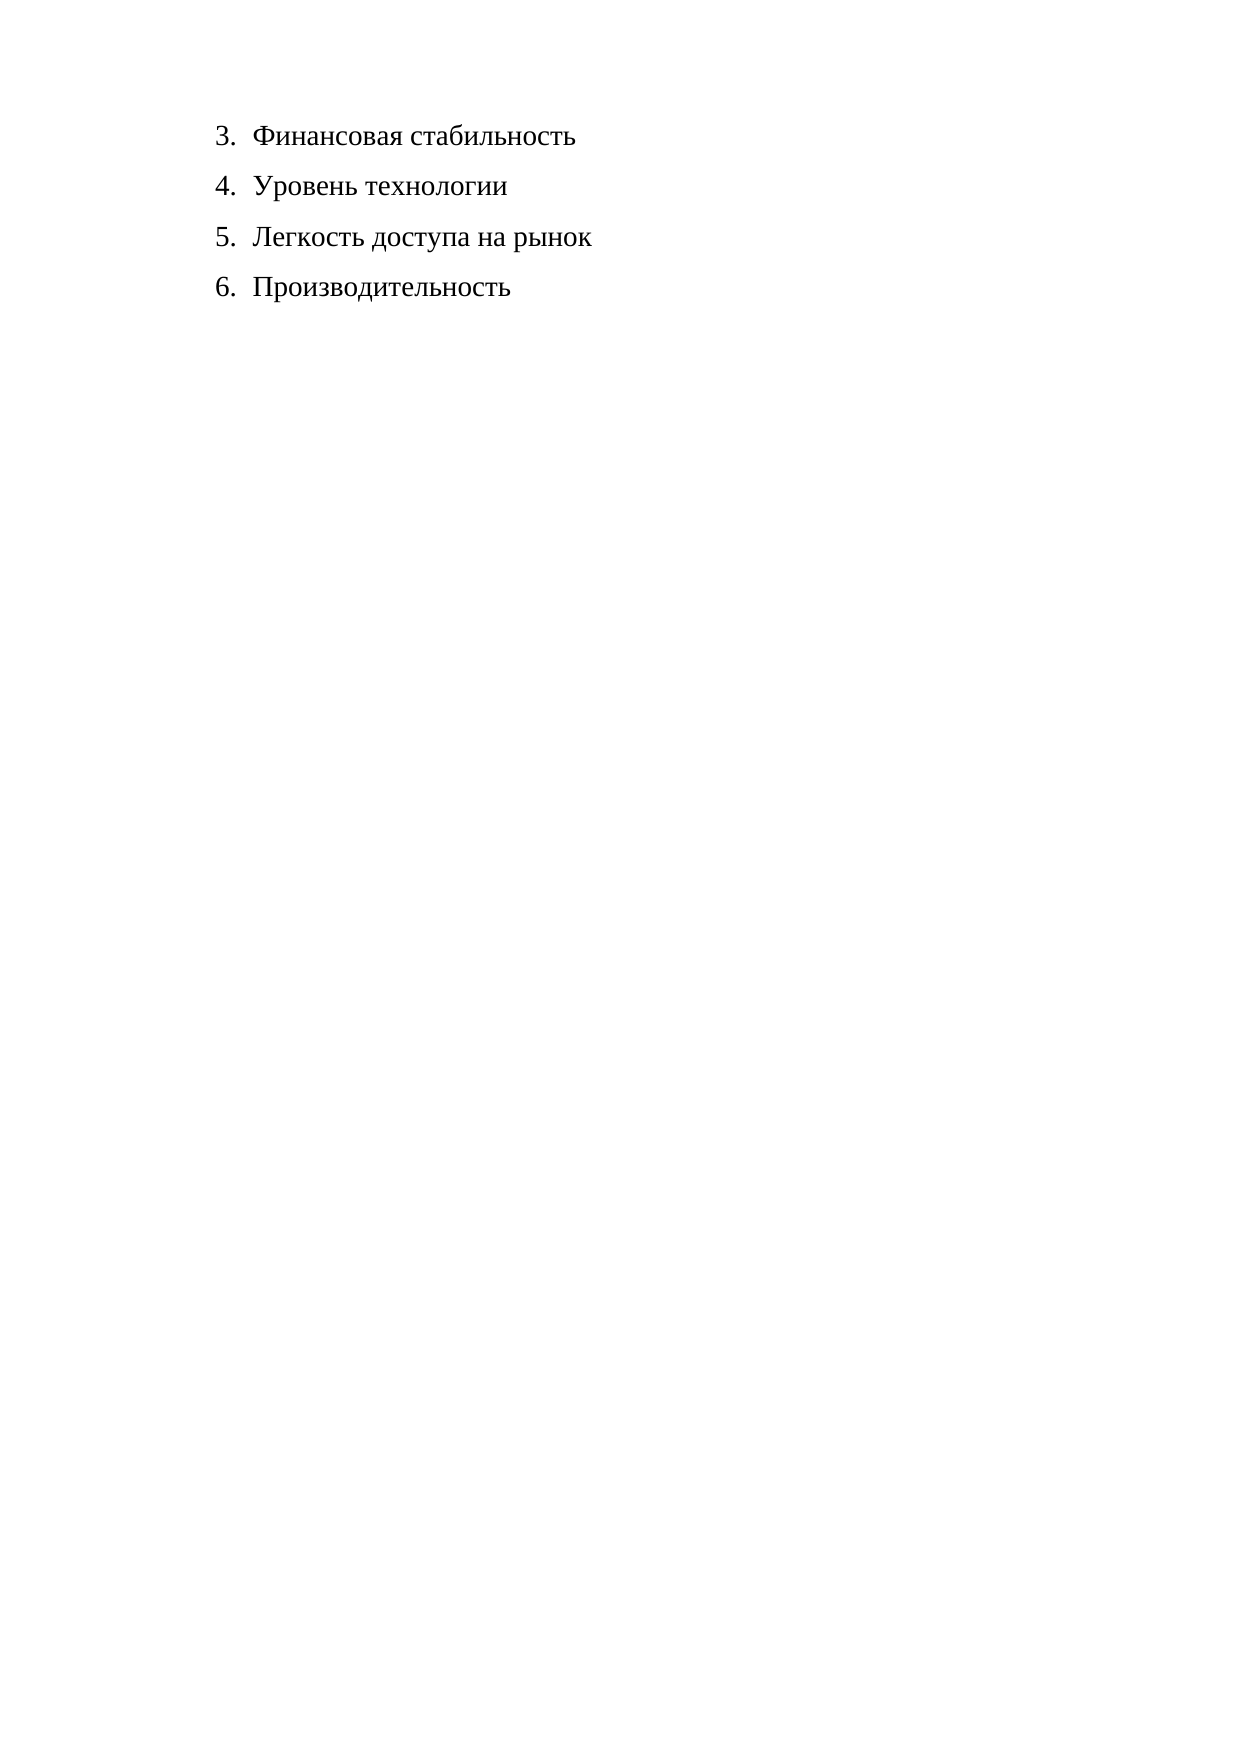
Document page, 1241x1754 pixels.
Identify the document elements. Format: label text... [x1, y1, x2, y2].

list Финансовая стабильность [215, 118, 1152, 152]
list Производительность [215, 269, 1152, 303]
list Легкость доступа на рынок [215, 219, 1152, 252]
list Уровень технологии [215, 168, 1152, 202]
